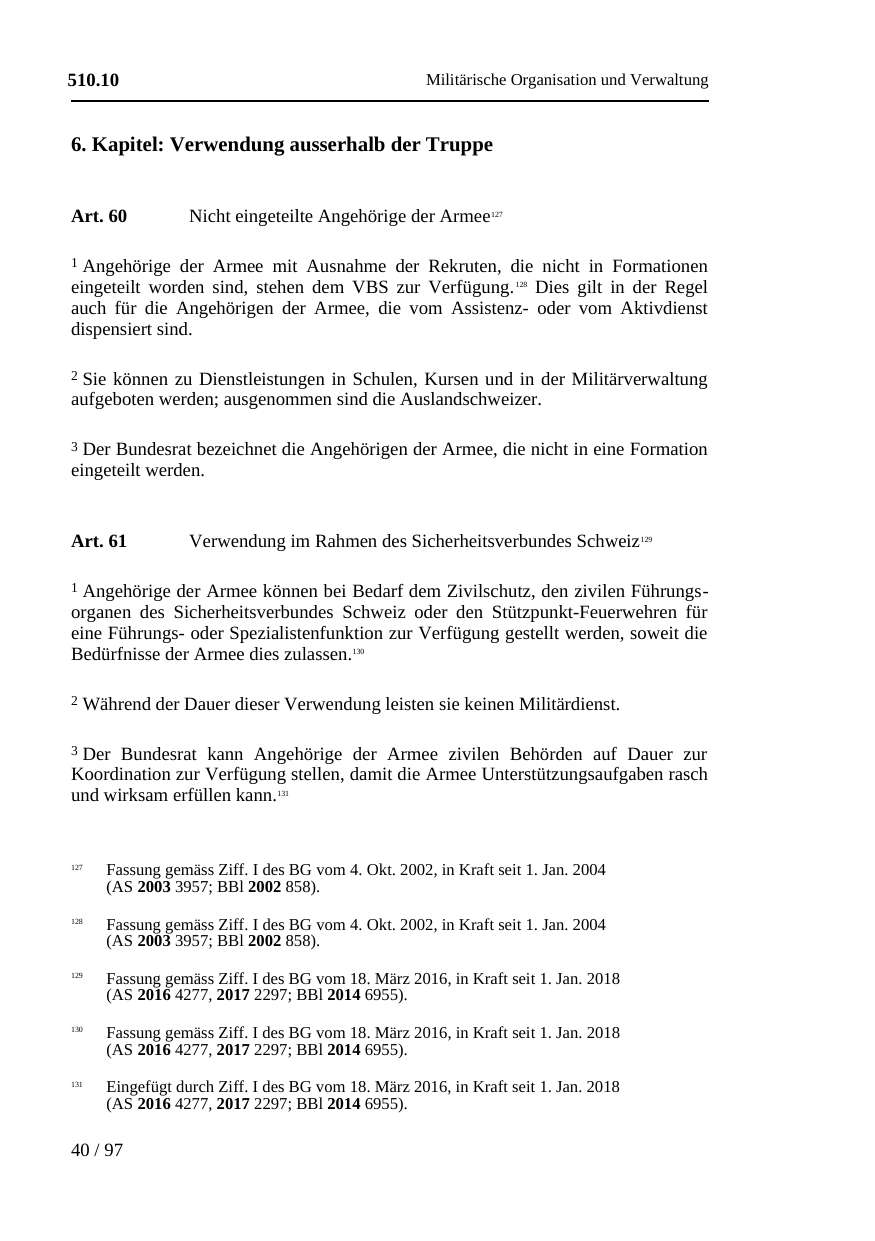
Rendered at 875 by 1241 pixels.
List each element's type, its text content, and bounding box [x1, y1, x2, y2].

subtitle 6. Kapitel: Verwendung ausserhalb der Truppe [71, 135, 709, 156]
subtitle Art. 61 Verwendung im Rahmen des Sicherheitsverbundes Schweiz [71, 531, 709, 552]
text 2 Sie können zu Dienstleistungen in Schulen, Kursen und in der Militärverwaltung aufgeboten werden; ausgenommen sind die Auslandschweizer. [71, 368, 709, 410]
text 3 Der Bundesrat bezeichnet die Angehörigen der Armee, die nicht in eine Formation eingeteilt werden. [71, 439, 709, 481]
text 2 Während der Dauer dieser Verwendung leisten sie keinen Militärdienst. [71, 693, 709, 714]
text 1 Angehörige der Armee können bei Bedarf dem Zivilschutz, den zivilen Führungsorganen des Sicherheitsverbundes Schweiz oder den Stützpunkt-Feuerwehren für eine Führungs- oder Spezialistenfunktion zur Verfügung gestellt werden, soweit die Bedürfnisse der Armee dies zulassen. [71, 581, 709, 664]
text 1 Angehörige der Armee mit Ausnahme der Rekruten, die nicht in Formationen eingeteilt worden sind, stehen dem VBS zur Verfügung. Dies gilt in der Regel auch für die Angehörigen der Armee, die vom Assistenz- oder vom Aktivdienst dispensiert sind. [71, 256, 709, 339]
subtitle Art. 60 Nicht eingeteilte Angehörige der Armee [71, 206, 709, 227]
text 3 Der Bundesrat kann Angehörige der Armee zivilen Behörden auf Dauer zur Koordination zur Verfügung stellen, damit die Armee Unterstützungsaufgaben rasch und wirksam erfüllen kann. [71, 743, 709, 806]
